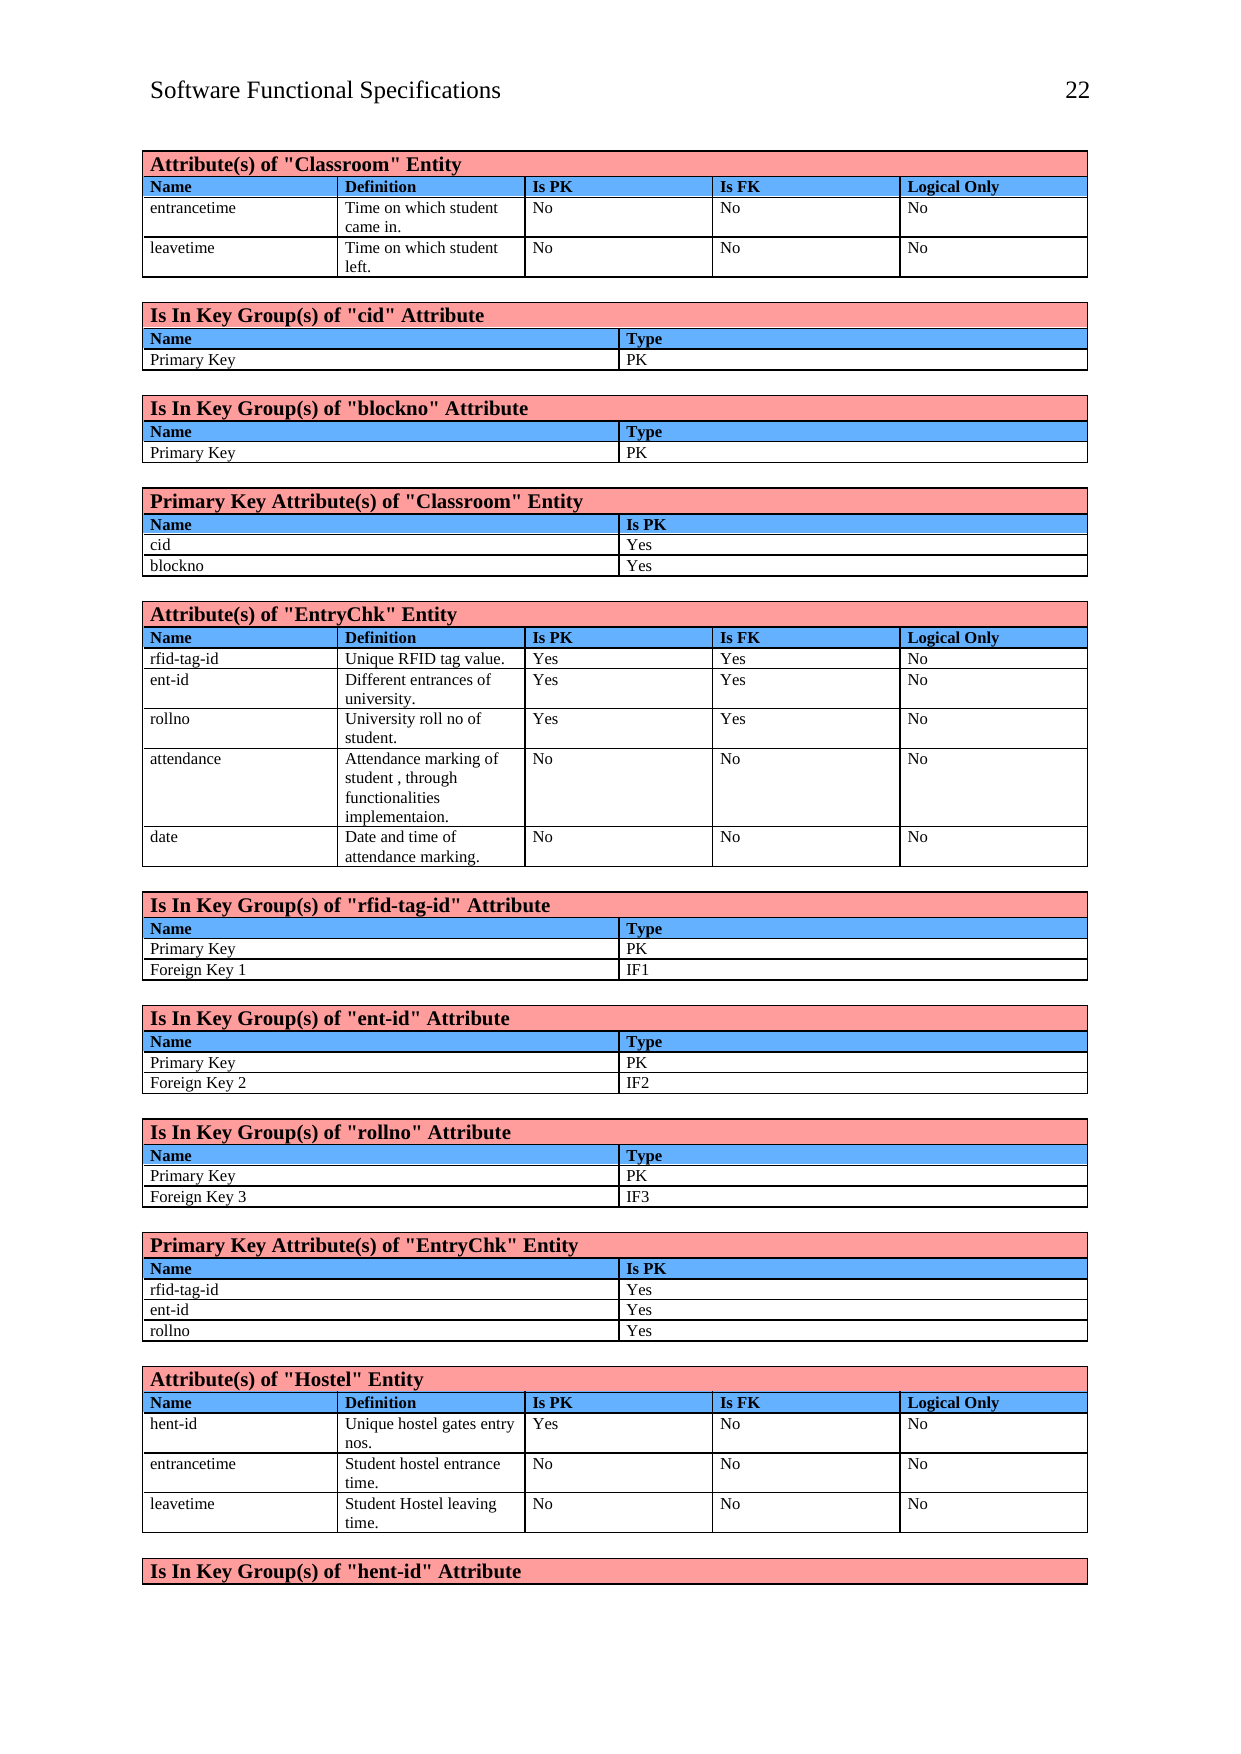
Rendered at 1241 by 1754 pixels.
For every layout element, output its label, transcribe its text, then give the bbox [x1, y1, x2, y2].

table_cell Student Hostel leaving time. [338, 1493, 524, 1532]
table_cell Unique RFID tag value. [338, 649, 524, 668]
table_cell Yes [713, 669, 899, 708]
table_cell No [901, 709, 1087, 747]
table_cell Primary Key [143, 442, 618, 462]
table_cell Foreign Key 3 [143, 1186, 618, 1206]
table_cell Type [620, 329, 1087, 348]
table_cell Primary Key [143, 349, 618, 369]
table_header Is In Key Group(s) of "ent-id" Attribute [143, 1006, 1087, 1030]
table_cell Name [143, 627, 337, 647]
table_cell Logical Only [901, 177, 1087, 196]
table_cell rollno [143, 709, 337, 747]
table_cell Name [143, 1145, 618, 1164]
table_cell ent-id [143, 1300, 618, 1319]
table_cell IF2 [620, 1073, 1087, 1092]
table_cell date [143, 827, 337, 866]
table_cell PK [620, 442, 1087, 462]
table_header Is In Key Group(s) of "blockno" Attribute [143, 396, 1087, 420]
table_cell Primary Key [143, 1166, 618, 1185]
table_cell rfid-tag-id [143, 1279, 618, 1299]
table_cell rfid-tag-id [143, 648, 337, 668]
table_cell blockno [143, 555, 618, 575]
table_cell PK [620, 939, 1087, 958]
table_cell No [713, 1414, 899, 1452]
table_cell entrancetime [143, 198, 337, 236]
table_cell Logical Only [901, 1393, 1087, 1412]
table_cell Yes [713, 709, 899, 747]
table_cell No [901, 749, 1087, 826]
table_cell Is PK [620, 515, 1087, 533]
table_cell Type [620, 918, 1087, 938]
table_header Is In Key Group(s) of "hent-id" Attribute [143, 1559, 1087, 1583]
table_cell No [526, 198, 712, 236]
table_cell Name [143, 918, 618, 938]
table_cell Is FK [713, 1393, 899, 1412]
table_cell Definition [338, 628, 524, 647]
table_cell No [713, 1493, 899, 1532]
table_cell Definition [338, 1393, 524, 1412]
table_cell Definition [338, 177, 524, 196]
table_cell Different entrances of university. [338, 669, 524, 708]
table_header Is In Key Group(s) of "rfid-tag-id" Attribute [143, 893, 1087, 917]
table_cell Yes [713, 649, 899, 668]
table_cell Is PK [526, 177, 712, 196]
table_cell rollno [143, 1320, 618, 1340]
table_cell Type [620, 1145, 1087, 1164]
table_cell PK [620, 1053, 1087, 1072]
table_cell No [713, 238, 899, 276]
table_cell No [901, 198, 1087, 236]
table_cell Foreign Key 1 [143, 959, 618, 979]
table_cell Primary Key [143, 1052, 618, 1072]
table_cell Name [143, 177, 337, 196]
table_cell Date and time of attendance marking. [338, 827, 524, 866]
table_cell No [526, 827, 712, 866]
table_cell No [713, 827, 899, 866]
table_cell Yes [620, 1280, 1087, 1299]
table_cell Attendance marking of student , through functionalities implementaion. [338, 749, 524, 826]
table_cell Yes [526, 669, 712, 708]
table_cell Name [143, 329, 618, 348]
table_cell No [526, 749, 712, 826]
table_cell Name [143, 421, 618, 441]
table_cell Time on which student left. [338, 238, 524, 276]
table_cell Is PK [526, 1393, 712, 1412]
table_cell Foreign Key 2 [143, 1073, 618, 1092]
table_header Primary Key Attribute(s) of "Classroom" Entity [143, 489, 1087, 513]
table_cell Yes [526, 649, 712, 668]
table_header Is In Key Group(s) of "cid" Attribute [143, 303, 1087, 327]
table_cell No [901, 669, 1087, 708]
table_cell No [526, 1454, 712, 1492]
table_cell No [901, 649, 1087, 668]
table_cell Name [143, 514, 618, 533]
table_header Primary Key Attribute(s) of "EntryChk" Entity [143, 1233, 1087, 1257]
table_cell PK [620, 350, 1087, 369]
table_cell No [713, 749, 899, 826]
table_cell Yes [620, 1300, 1087, 1319]
table_cell No [901, 1414, 1087, 1452]
table_cell No [901, 827, 1087, 866]
table_cell PK [620, 1166, 1087, 1185]
table_cell Is PK [526, 628, 712, 647]
table_cell IF1 [620, 960, 1087, 979]
table_cell Name [143, 1031, 618, 1051]
table_header Attribute(s) of "Classroom" Entity [143, 152, 1087, 176]
table_cell Primary Key [143, 939, 618, 958]
table_cell Yes [620, 1321, 1087, 1340]
table_cell Name [143, 1258, 618, 1278]
table_cell leavetime [143, 237, 337, 276]
table_cell Is FK [713, 628, 899, 647]
table_cell Is PK [620, 1259, 1087, 1278]
table_cell Type [620, 1032, 1087, 1051]
table_cell Type [620, 422, 1087, 441]
table_cell Name [143, 1393, 337, 1412]
table_cell Is FK [713, 177, 899, 196]
table_cell ent-id [143, 669, 337, 708]
table_cell cid [143, 535, 618, 554]
table_cell Time on which student came in. [338, 198, 524, 236]
table_cell No [901, 238, 1087, 276]
table_cell No [713, 198, 899, 236]
table_header Attribute(s) of "Hostel" Entity [143, 1367, 1087, 1391]
table_cell Student hostel entrance time. [338, 1454, 524, 1492]
table_cell leavetime [143, 1493, 337, 1532]
table_cell Yes [620, 556, 1087, 575]
table_header Attribute(s) of "EntryChk" Entity [143, 602, 1087, 626]
table_cell Yes [526, 709, 712, 747]
table_cell Logical Only [901, 628, 1087, 647]
table_cell No [526, 1493, 712, 1532]
table_cell hent-id [143, 1413, 337, 1452]
table_cell No [901, 1493, 1087, 1532]
table_cell Unique hostel gates entry nos. [338, 1414, 524, 1452]
table_cell Yes [526, 1414, 712, 1452]
table_cell IF3 [620, 1187, 1087, 1206]
table_cell University roll no of student. [338, 709, 524, 747]
table_header Is In Key Group(s) of "rollno" Attribute [143, 1120, 1087, 1144]
table_cell Yes [620, 535, 1087, 554]
table_cell No [526, 238, 712, 276]
table_cell No [713, 1454, 899, 1492]
table_cell entrancetime [143, 1453, 337, 1492]
table_cell attendance [143, 749, 337, 826]
table_cell No [901, 1454, 1087, 1492]
